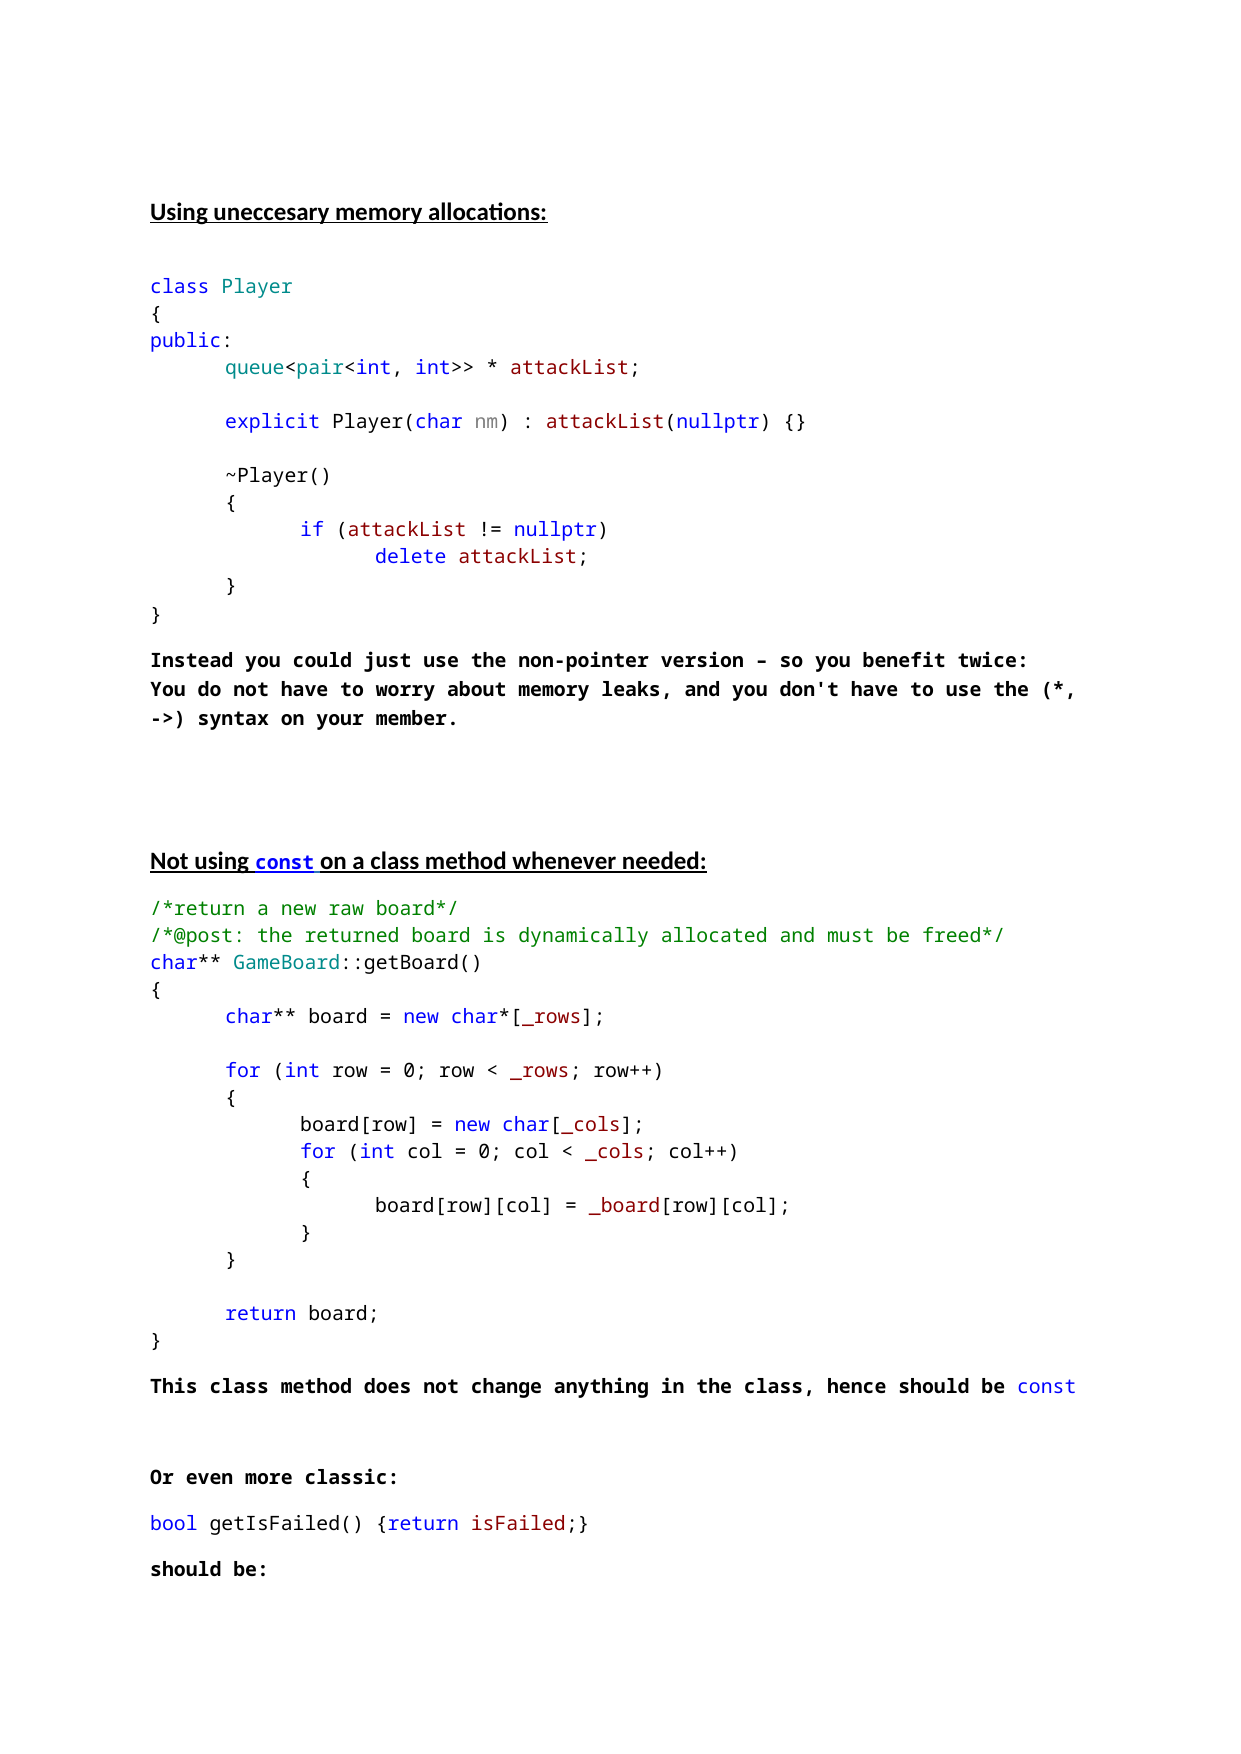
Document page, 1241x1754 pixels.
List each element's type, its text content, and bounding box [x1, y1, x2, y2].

text { [150, 299, 1090, 326]
text queue<pair<int, int>> * attackList; [150, 353, 1090, 380]
text for (int col = 0; col < _cols; col++) [150, 1137, 1090, 1164]
text Using uneccesary memory allocations: [150, 196, 1090, 226]
text Or even more classic: [150, 1463, 1090, 1491]
text /*@post: the returned board is dynamically allocated and must be freed*/ [150, 922, 1090, 949]
text /*return a new raw board*/ [150, 895, 1090, 922]
text Not using const on a class method whenever needed: [150, 845, 1090, 876]
text } [150, 1245, 1090, 1272]
text { [150, 488, 1090, 515]
text if (attackList != nullptr) [150, 515, 1090, 542]
text explicit Player(char nm) : attackList(nullptr) {} [150, 407, 1090, 434]
text class Player [150, 272, 1090, 299]
text This class method does not change anything in the class, hence should be const [150, 1372, 1090, 1399]
text { [150, 1164, 1090, 1191]
text char** board = new char*[_rows]; [150, 1003, 1090, 1029]
text board[row][col] = _board[row][col]; [150, 1191, 1090, 1218]
text Instead you could just use the non-pointer version – so you benefit twice: You do not have to worry about memory leaks, and you don't have to use the (*, ->) syntax on your member. [150, 646, 1090, 731]
text char** GameBoard::getBoard() [150, 949, 1090, 976]
text board[row] = new char[_cols]; [150, 1111, 1090, 1137]
text for (int row = 0; row < _rows; row++) [150, 1057, 1090, 1083]
text ~Player() [150, 461, 1090, 488]
text } [150, 1218, 1090, 1245]
text public: [150, 326, 1090, 353]
text { [150, 1083, 1090, 1111]
text should be: [150, 1555, 1090, 1582]
text bool getIsFailed() {return isFailed;} [150, 1509, 1090, 1536]
text } [150, 1326, 1090, 1353]
text delete attackList; } } [150, 542, 1090, 627]
text return board; [150, 1299, 1090, 1326]
text { [150, 976, 1090, 1003]
